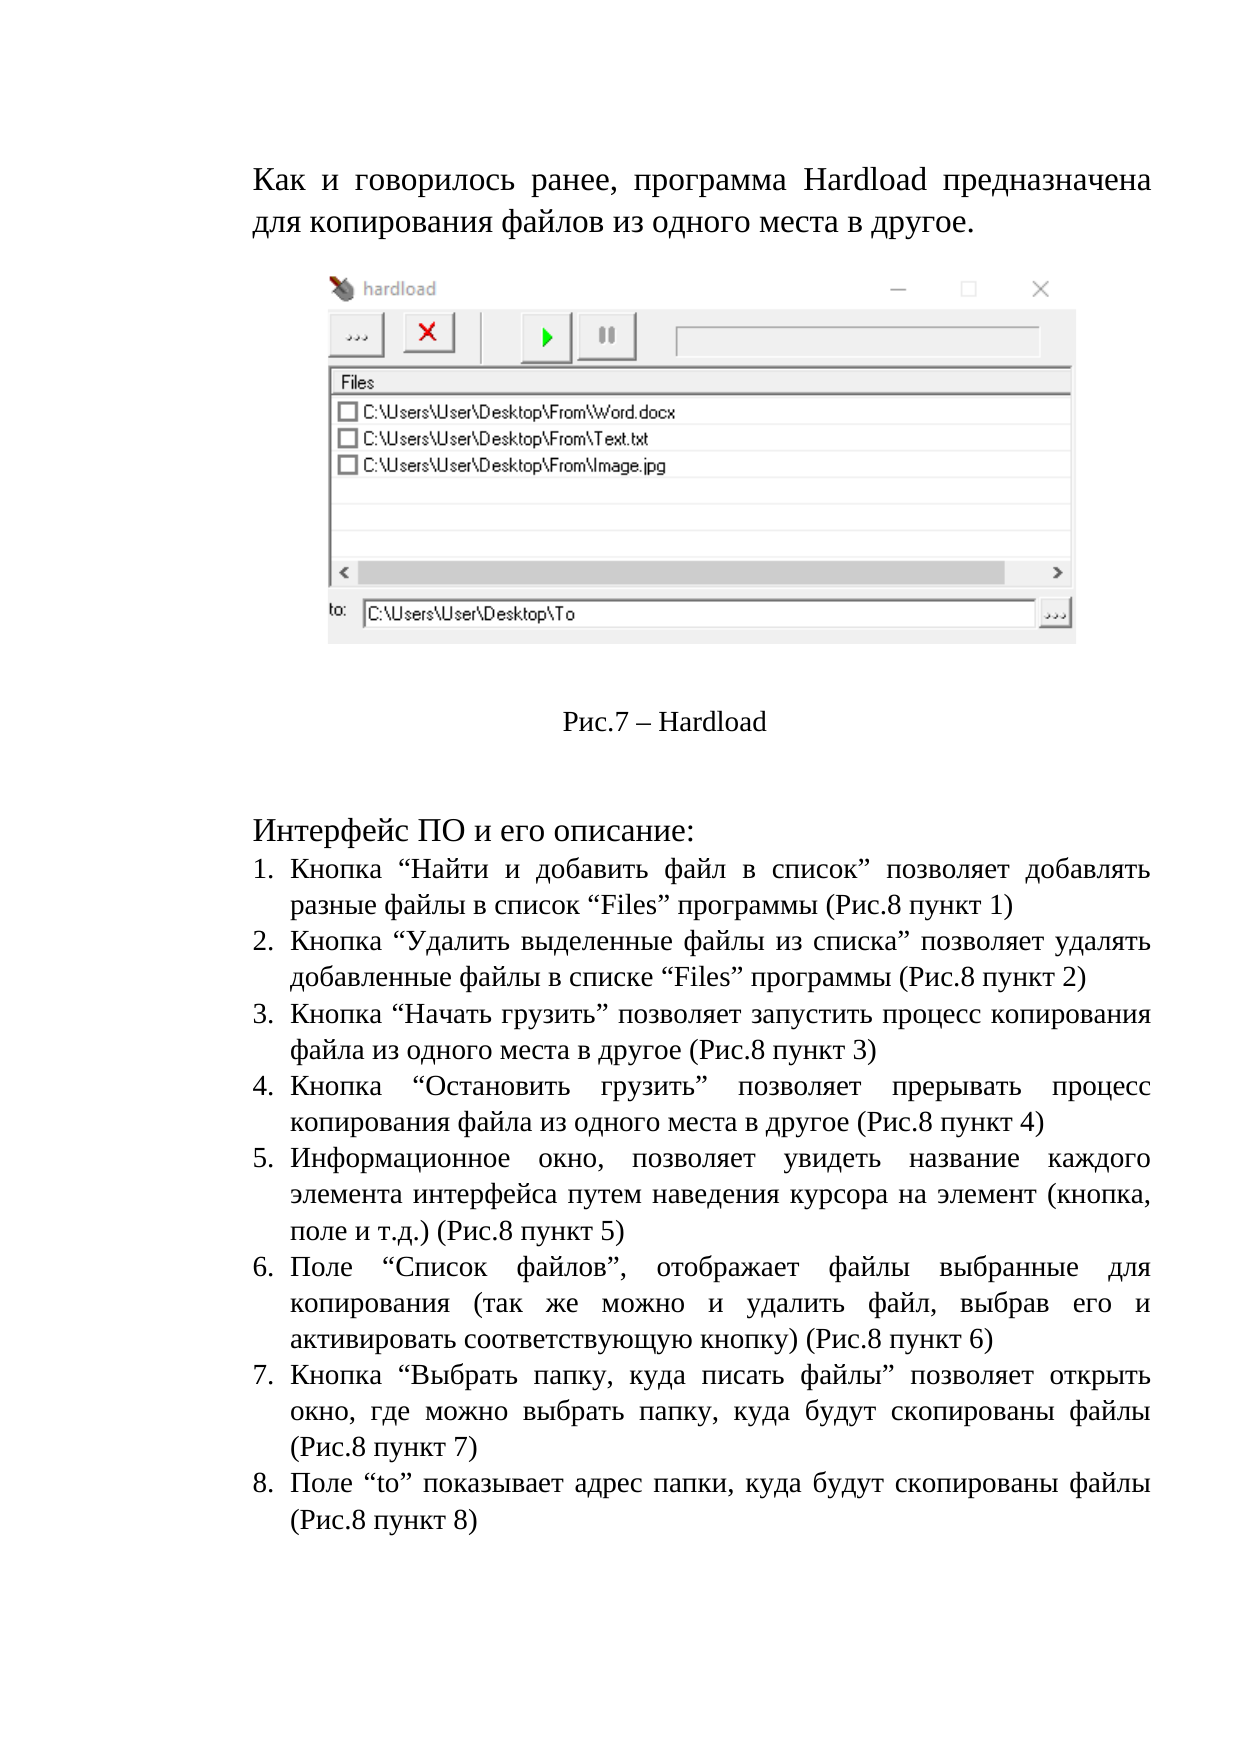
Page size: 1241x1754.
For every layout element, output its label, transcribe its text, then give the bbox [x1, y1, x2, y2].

list Кнопка “Начать грузить” позволяет запустить процесс копирования файла из одного места в другое (Рис.8 пункт 3) [252, 996, 1152, 1065]
list Кнопка “Остановить грузить” позволяет прерывать процесс копирования файла из одного места в другое (Рис.8 пункт 4) [252, 1068, 1152, 1138]
list Кнопка “Удалить выделенные файлы из списка” позволяет удалять добавленные файлы в списке “Files” программы (Рис.8 пункт 2) [252, 923, 1152, 993]
list Поле “Список файлов”, отображает файлы выбранные для копирования (так же можно и удалить файл, выбрав его и активировать соответствующую кнопку) (Рис.8 пункт 6) [252, 1249, 1152, 1354]
list Интерфейс ПО и его описание: [252, 810, 1152, 848]
list Кнопка “Выбрать папку, куда писать файлы” позволяет открыть окно, где можно выбрать папку, куда будут скопированы файлы (Рис.8 пункт 7) [252, 1357, 1152, 1463]
list Информационное окно, позволяет увидеть название каждого элемента интерфейса путем наведения курсора на элемент (кнопка, поле и т.д.) (Рис.8 пункт 5) [252, 1140, 1152, 1246]
list Поле “to” показывает адрес папки, куда будут скопированы файлы (Рис.8 пункт 8) [252, 1466, 1152, 1535]
text Рис.7 – Hardload [177, 704, 1152, 738]
list Кнопка “Найти и добавить файл в список” позволяет добавлять разные файлы в список “Files” программы (Рис.8 пункт 1) [252, 851, 1152, 921]
list Как и говорилось ранее, программа Hardload предназначена для копирования файлов из одного места в другое. [252, 159, 1152, 239]
picture [327, 272, 1077, 644]
